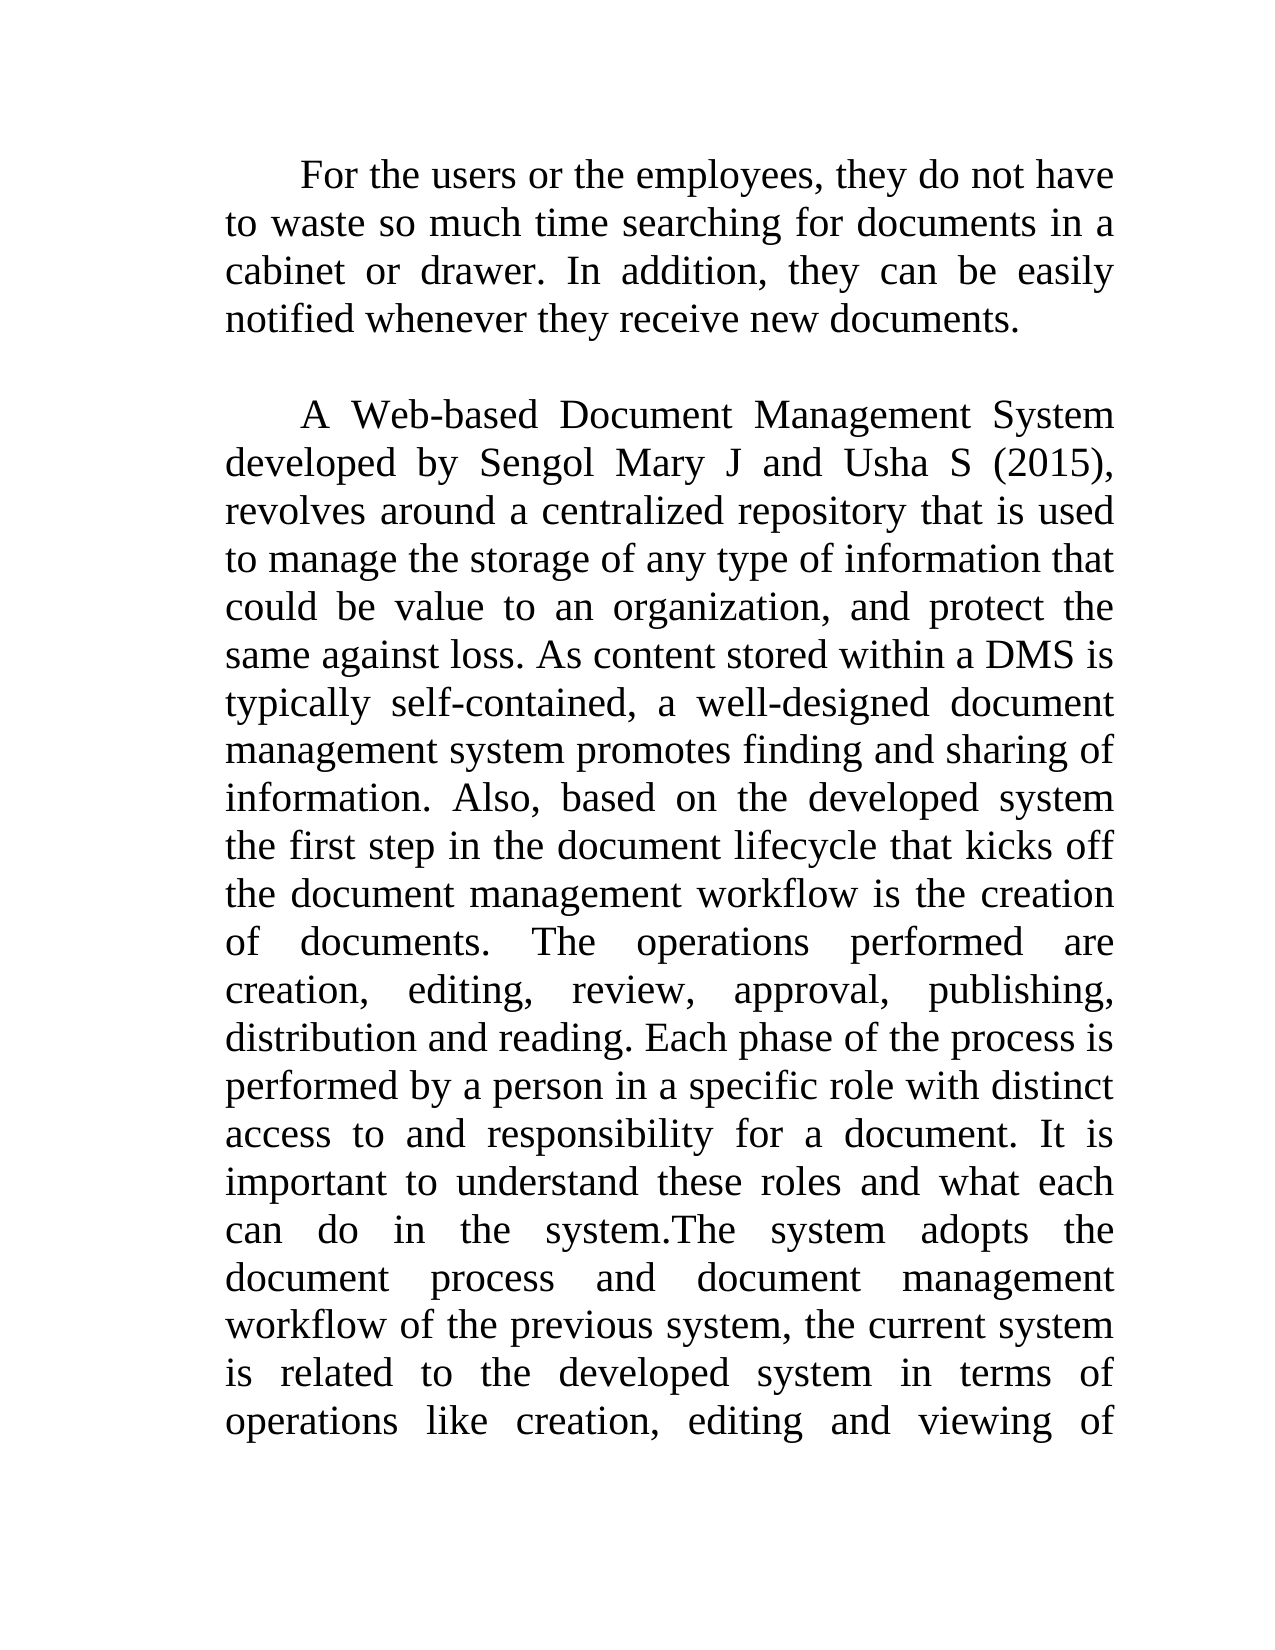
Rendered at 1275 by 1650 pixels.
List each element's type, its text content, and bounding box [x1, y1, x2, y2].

text For the users or the employees, they do not have to waste so much time searching for documents in a cabinet or drawer. In addition, they can be easily notified whenever they receive new documents. [225, 150, 1116, 342]
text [225, 389, 1116, 1444]
